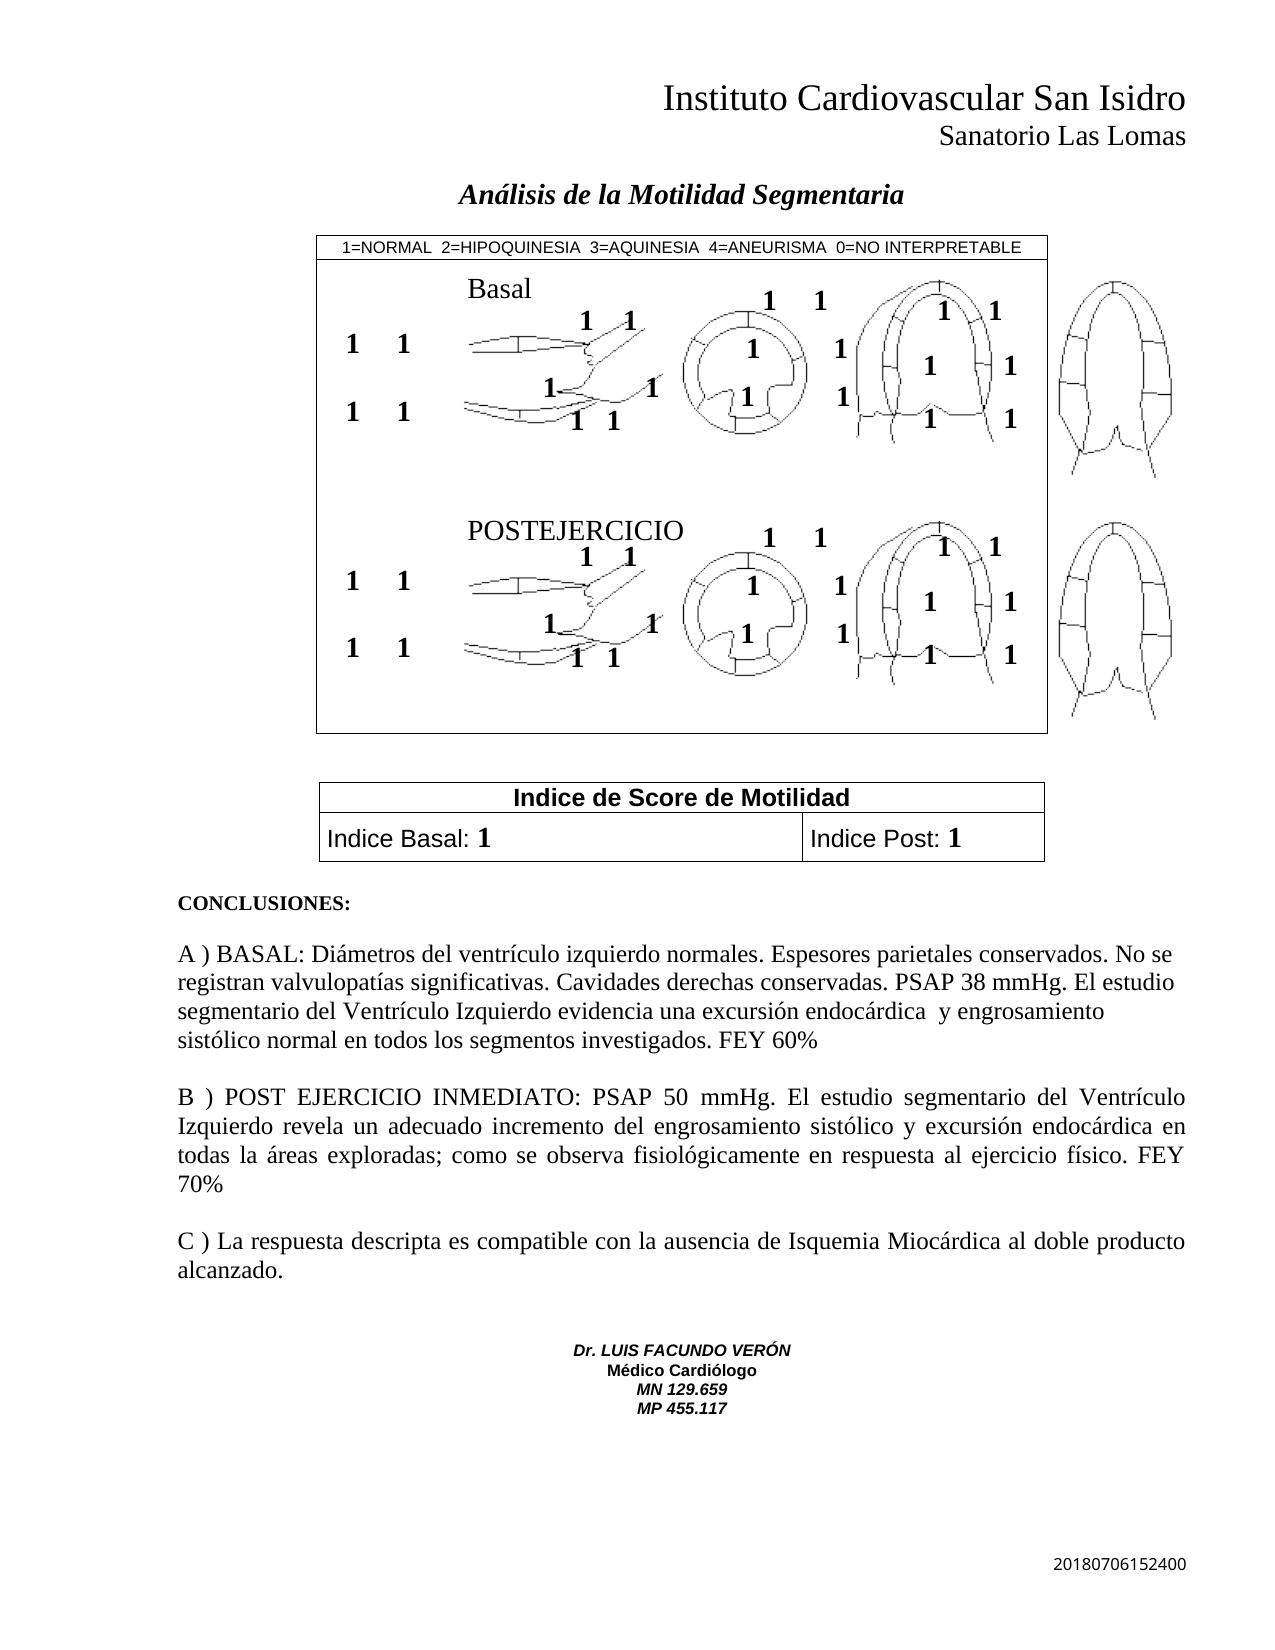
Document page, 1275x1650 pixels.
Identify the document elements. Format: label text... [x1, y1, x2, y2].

table_cell Indice Basal: 1 [320, 813, 561, 861]
text Dr. LUIS FACUNDO VERÓN [177, 1341, 1186, 1360]
table_header 1=NORMAL 2=HIPOQUINESIA 3=AQUINESIA 4=ANEURISMA 0=NO INTERPRETABLE [317, 236, 1047, 258]
subtitle CONCLUSIONES: [177, 891, 1186, 915]
text A ) BASAL: Diámetros del ventrículo izquierdo normales. Espesores parietales conservados. No se registran valvulopatías significativas. Cavidades derechas conservadas. PSAP 38 mmHg. El estudio segmentario del Ventrículo Izquierdo evidencia una excursión endocárdica y engrosamiento sistólico normal en todos los segmentos investigados. FEY 60% [177, 939, 1186, 1054]
table_cell Indice Post: 1 [803, 813, 1044, 861]
text MN 129.659 [177, 1379, 1186, 1399]
text B ) POST EJERCICIO INMEDIATO: PSAP 50 mmHg. El estudio segmentario del Ventrículo Izquierdo revela un adecuado incremento del engrosamiento sistólico y excursión endocárdica en todas la áreas exploradas; como se observa fisiológicamente en respuesta al ejercicio físico. FEY 70% [177, 1082, 1186, 1197]
text MP 455.117 [177, 1399, 1186, 1418]
table_cell 1 1 1 1 1 1 [682, 260, 864, 496]
table_header Indice de Score de Motilidad [320, 783, 1044, 812]
text Médico Cardiólogo [177, 1360, 1186, 1379]
table_cell 1 1 1 1 1 1 [499, 260, 682, 496]
text C ) La respuesta descripta es compatible con la ausencia de Isquemia Miocárdica al doble producto alcanzado. [177, 1226, 1186, 1284]
subtitle Análisis de la Motilidad Segmentaria [177, 177, 1186, 211]
table_cell 1 1 1 1 1 1 [865, 260, 1047, 496]
table_cell [561, 813, 802, 861]
table_cell 1 1 1 1 1 1 [682, 496, 864, 733]
table_cell 1 1 1 1 1 1 [499, 496, 682, 733]
table_cell 1 1 1 1 [317, 496, 499, 733]
table_cell 1 1 1 1 1 1 [865, 496, 1047, 733]
picture [1048, 513, 1182, 733]
table_cell 1 1 1 1 [317, 260, 499, 496]
picture [1048, 272, 1182, 491]
